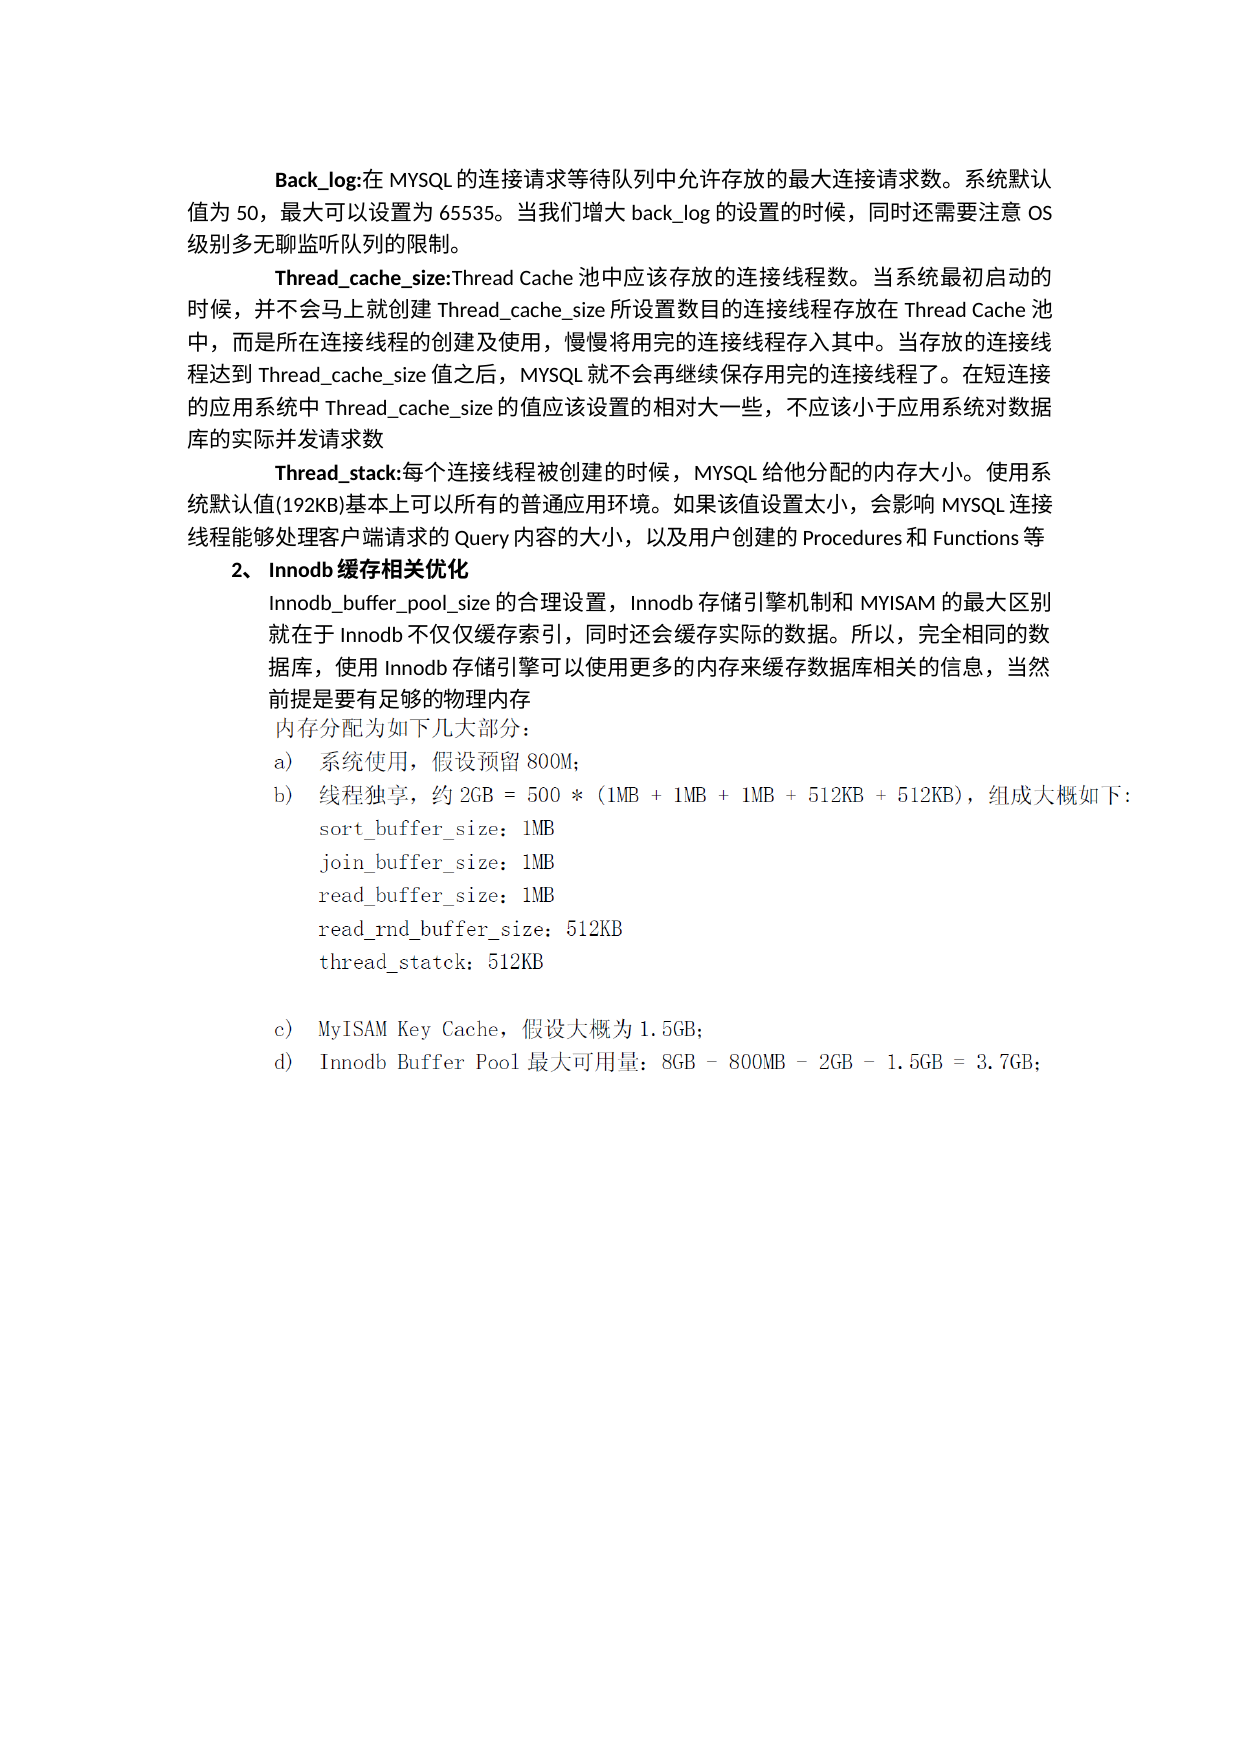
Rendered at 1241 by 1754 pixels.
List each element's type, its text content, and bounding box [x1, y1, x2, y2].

text Thread_stack:每个连接线程被创建的时候，MYSQL给他分配的内存大小。使用系统默认值(192KB)基本上可以所有的普通应用环境。如果该值设置太小，会影响MYSQL连接线程能够处理客户端请求的Query内容的大小，以及用户创建的Procedures和Functions等 [187, 454, 1053, 552]
text Innodb_buffer_pool_size的合理设置，Innodb存储引擎机制和MYISAM的最大区别就在于Innodb不仅仅缓存索引，同时还会缓存实际的数据。所以，完全相同的数据库，使用Innodb存储引擎可以使用更多的内存来缓存数据库相关的信息，当然前提是要有足够的物理内存 [269, 584, 1053, 714]
text Thread_cache_size:Thread Cache池中应该存放的连接线程数。当系统最初启动的时候，并不会马上就创建Thread_cache_size所设置数目的连接线程存放在Thread Cache池中，而是所在连接线程的创建及使用，慢慢将用完的连接线程存入其中。当存放的连接线程达到Thread_cache_size值之后，MYSQL就不会再继续保存用完的连接线程了。在短连接的应用系统中Thread_cache_size的值应该设置的相对大一些，不应该小于应用系统对数据库的实际并发请求数 [187, 259, 1053, 454]
text Back_log:在MYSQL的连接请求等待队列中允许存放的最大连接请求数。系统默认值为50，最大可以设置为65535。当我们增大back_log的设置的时候，同时还需要注意OS级别多无聊监听队列的限制。 [187, 162, 1053, 259]
list Innodb缓存相关优化 [231, 552, 1053, 584]
picture [268, 714, 1134, 1077]
